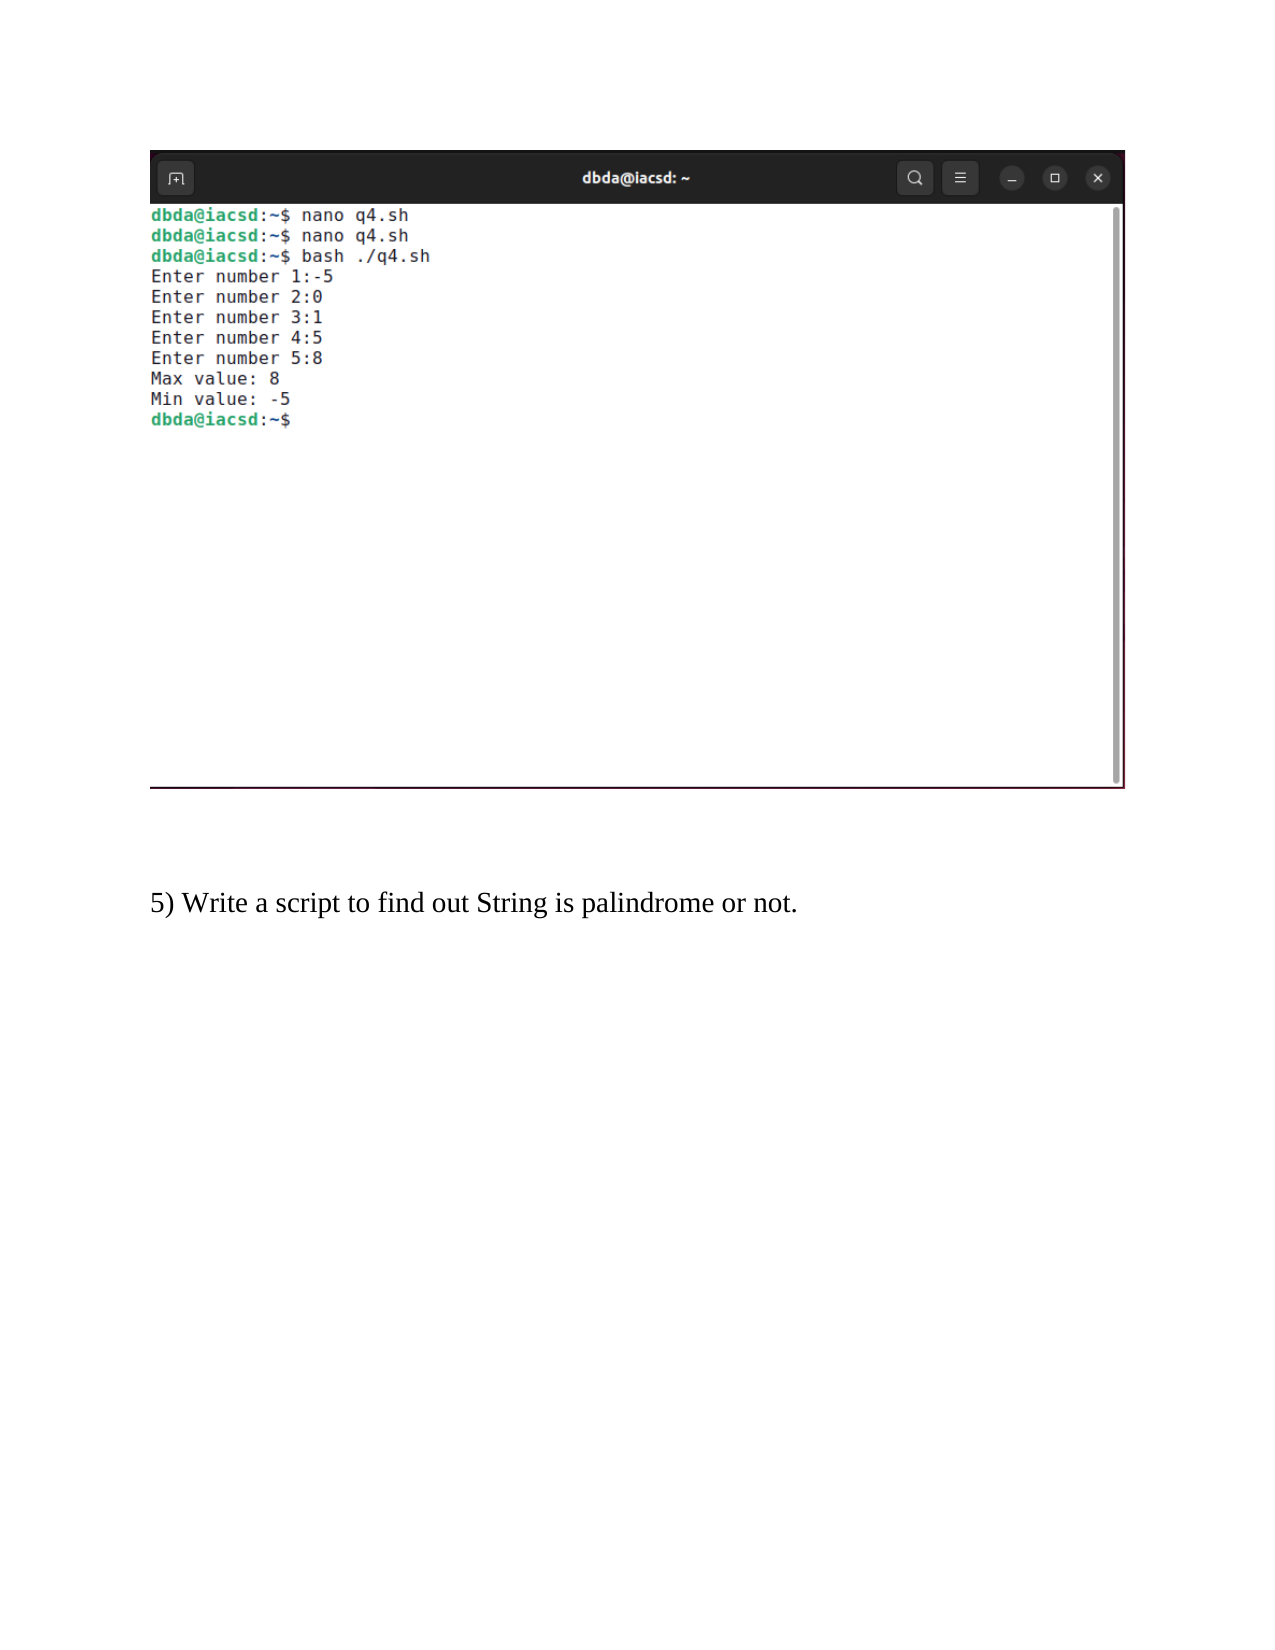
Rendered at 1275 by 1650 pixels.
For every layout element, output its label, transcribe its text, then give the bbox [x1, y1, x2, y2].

picture [150, 150, 1125, 789]
text 5) Write a script to find out String is palindrome or not. [150, 885, 1125, 918]
